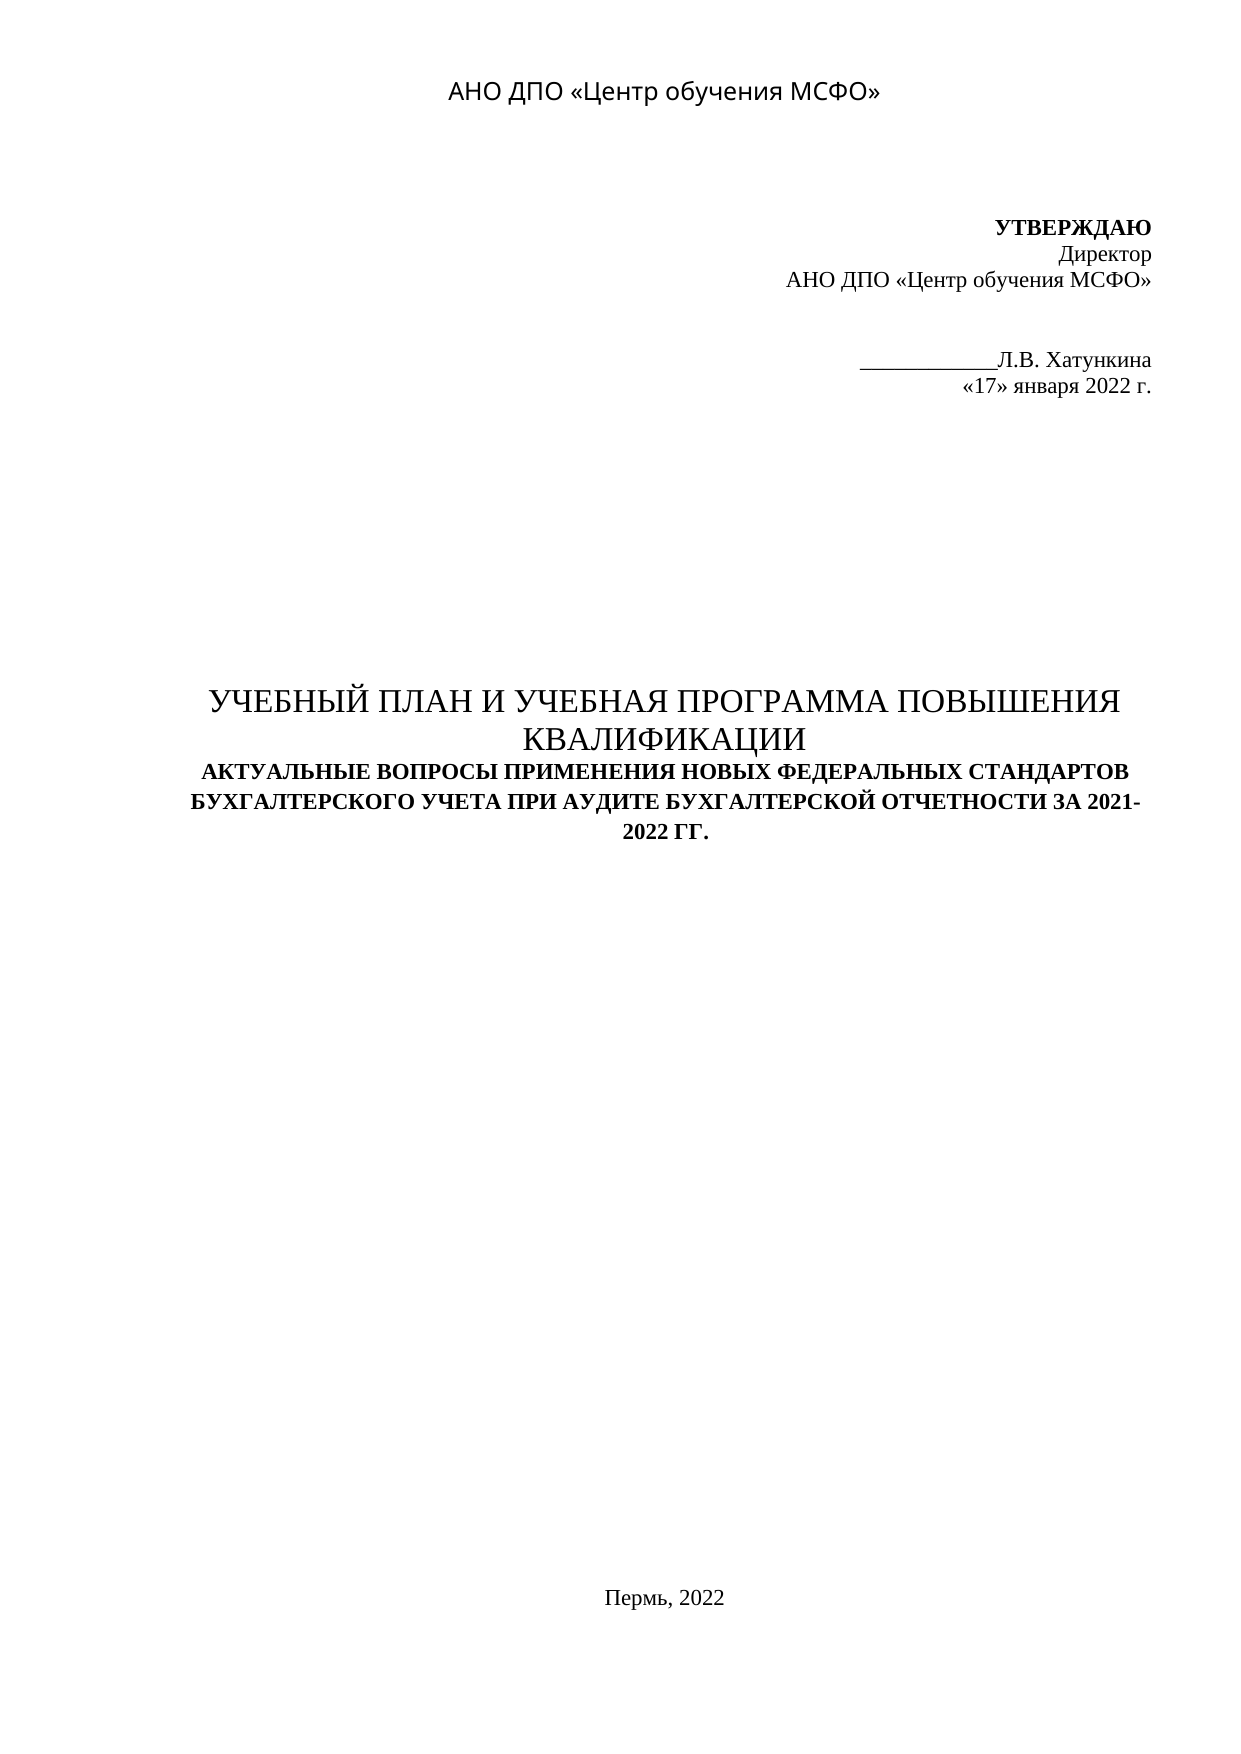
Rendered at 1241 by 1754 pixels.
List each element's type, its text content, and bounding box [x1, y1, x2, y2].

text АКТУАЛЬНЫЕ ВОПРОСЫ ПРИМЕНЕНИЯ НОВЫХ ФЕДЕРАЛЬНЫХ СТАНДАРТОВ БУХГАЛТЕРСКОГО УЧЕТА ПРИ АУДИТЕ БУХГАЛТЕРСКОЙ ОТЧЕТНОСТИ ЗА 2021-2022 ГГ. [179, 758, 1152, 844]
text АНО ДПО «Центр обучения МСФО» [177, 267, 1152, 293]
text Пермь, 2022 [177, 1584, 1152, 1610]
text ____________Л.В. Хатункина [177, 346, 1152, 372]
text «17» января 2022 г. [177, 372, 1152, 398]
text УЧЕБНЫЙ ПЛАН И УЧЕБНАЯ ПРОГРАММА ПОВЫШЕНИЯ КВАЛИФИКАЦИИ [177, 681, 1152, 758]
text Директор [177, 240, 1152, 267]
text УТВЕРЖДАЮ [177, 214, 1152, 240]
